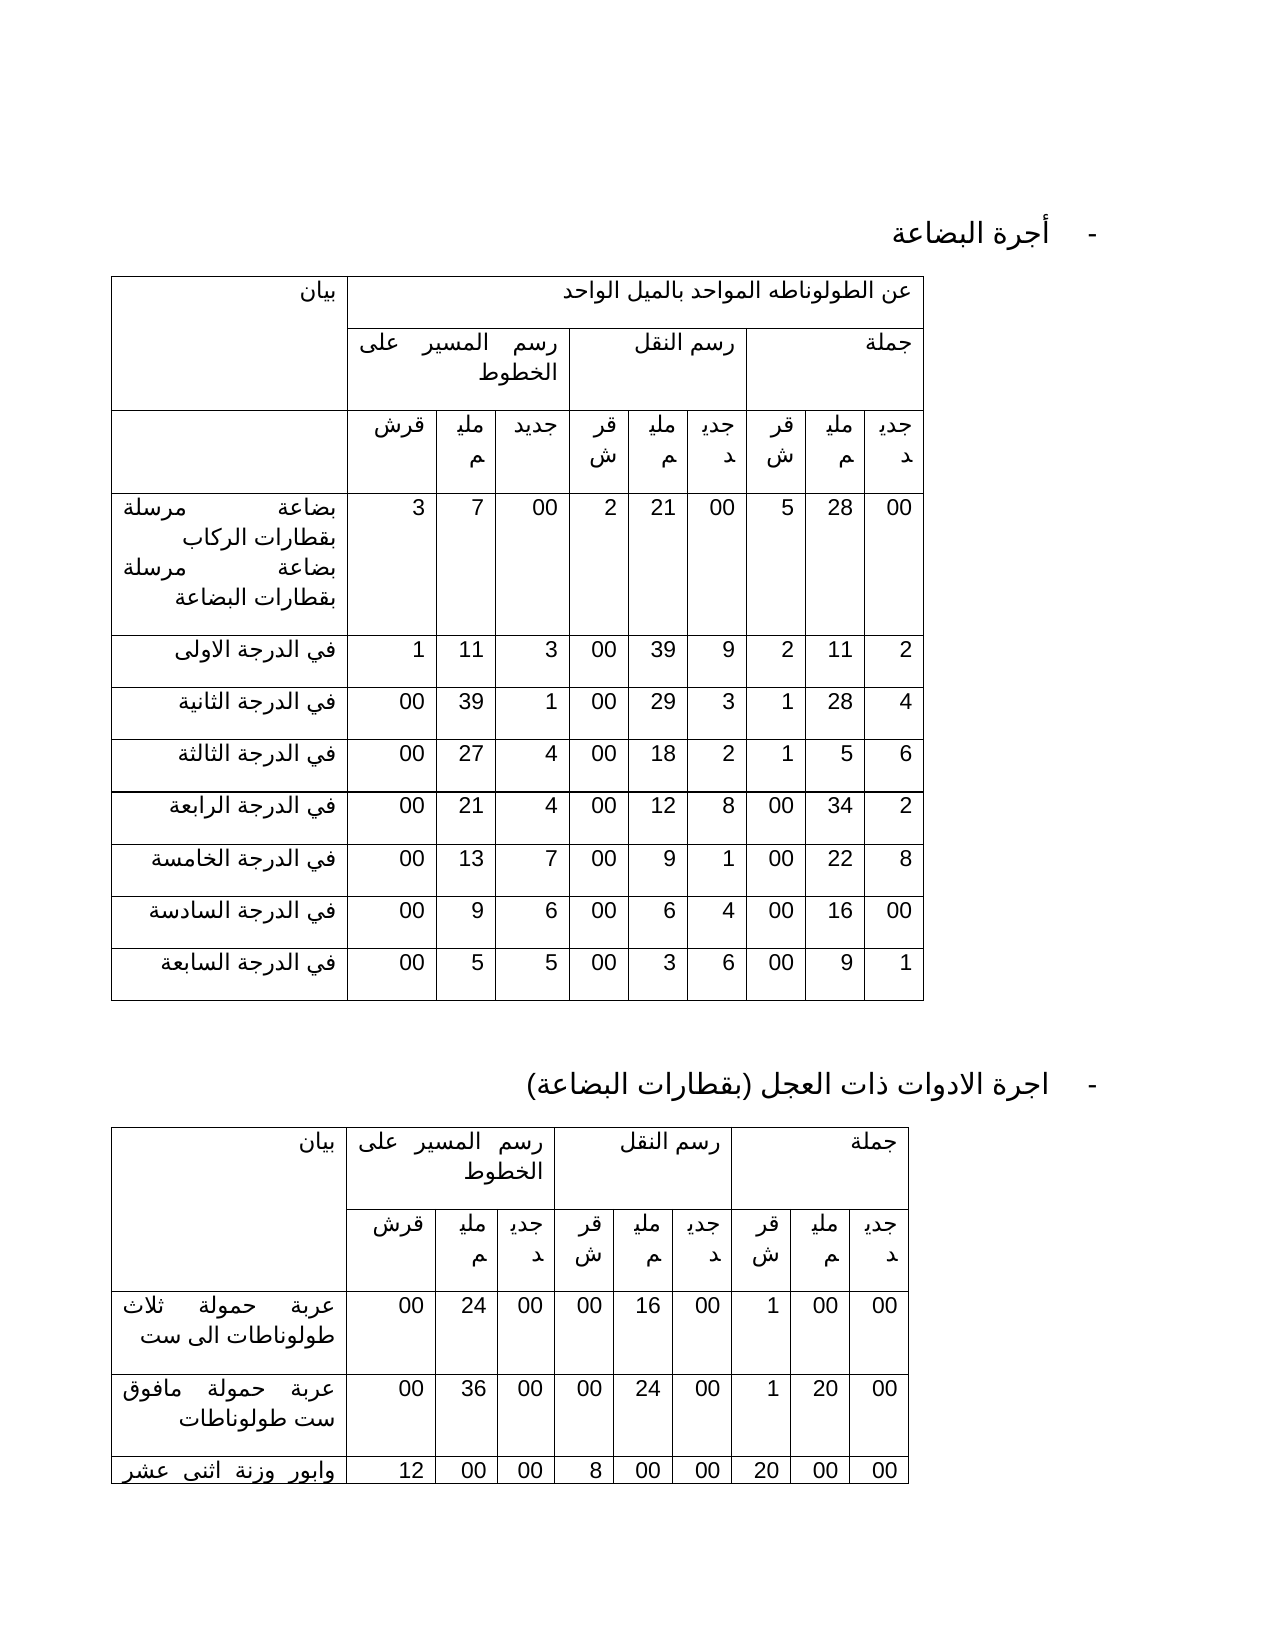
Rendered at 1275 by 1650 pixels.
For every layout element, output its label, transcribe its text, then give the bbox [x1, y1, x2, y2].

table_cell 00 [747, 949, 805, 1000]
table_cell مليم [806, 411, 864, 492]
table_cell 1 [348, 636, 436, 687]
table_cell مليم [437, 411, 495, 492]
table_cell 2 [570, 494, 628, 635]
table_cell 1 [496, 688, 569, 739]
table_cell 00 [570, 688, 628, 739]
table_cell قرش [347, 1210, 435, 1291]
table_cell 00 [570, 636, 628, 687]
table_cell 00 [673, 1375, 731, 1456]
table_cell 00 [570, 740, 628, 791]
table_header بيان [112, 277, 347, 410]
table_cell 16 [806, 897, 864, 948]
table_cell 6 [629, 897, 687, 948]
table_cell 8 [865, 845, 923, 896]
table_cell قرش [555, 1210, 613, 1291]
table_cell مليم [629, 411, 687, 492]
table_cell 2 [865, 793, 923, 843]
table_cell قرش [732, 1210, 790, 1291]
table_cell 39 [629, 636, 687, 687]
table_cell 00 [865, 494, 923, 635]
table_cell 00 [747, 897, 805, 948]
table_cell 2 [747, 636, 805, 687]
table_cell رسم المسير على الخطوط [348, 329, 569, 410]
table_cell 00 [570, 845, 628, 896]
table_cell بضاعة مرسلة بقطارات الركاب بضاعة مرسلة بقطارات البضاعة [112, 494, 347, 635]
table_cell 00 [747, 793, 805, 843]
table_cell 1 [865, 949, 923, 1000]
table_cell 20 [791, 1375, 849, 1456]
table_cell 22 [806, 845, 864, 896]
table_cell 00 [688, 494, 746, 635]
table_cell 00 [850, 1457, 908, 1483]
table_cell في الدرجة الثالثة [112, 740, 347, 791]
table_cell 21 [437, 793, 495, 843]
table_header جملة [732, 1128, 908, 1209]
table_cell 1 [688, 845, 746, 896]
table_cell [112, 411, 347, 492]
table_cell 24 [436, 1292, 497, 1373]
table_cell 00 [348, 845, 436, 896]
table_cell 00 [348, 897, 436, 948]
table_cell 00 [614, 1457, 672, 1483]
table_cell قرش [570, 411, 628, 492]
table_cell 00 [555, 1375, 613, 1456]
table_cell 00 [555, 1292, 613, 1373]
table_cell رسم النقل [570, 329, 746, 410]
table_cell 00 [673, 1457, 731, 1483]
table_cell 3 [629, 949, 687, 1000]
table_cell 00 [498, 1375, 554, 1456]
table_cell 24 [614, 1375, 672, 1456]
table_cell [112, 1457, 346, 1483]
table_cell 9 [688, 636, 746, 687]
table_cell 6 [865, 740, 923, 791]
table_cell 11 [806, 636, 864, 687]
table_cell 12 [629, 793, 687, 843]
table_cell 28 [806, 688, 864, 739]
table_cell 39 [437, 688, 495, 739]
table_cell 4 [496, 793, 569, 843]
table_cell في الدرجة السادسة [112, 897, 347, 948]
table_cell 00 [498, 1457, 554, 1483]
table_cell 00 [498, 1292, 554, 1373]
table_cell 1 [732, 1375, 790, 1456]
table_cell جديد [496, 411, 569, 492]
table_cell جديد [850, 1210, 908, 1291]
table_cell عربة حمولة ثلاث طولوناطات الى ست [112, 1292, 346, 1373]
table_cell 12 [347, 1457, 435, 1483]
table_cell 5 [747, 494, 805, 635]
table_cell 00 [347, 1292, 435, 1373]
table_cell 5 [496, 949, 569, 1000]
table_cell 9 [806, 949, 864, 1000]
table_cell 8 [688, 793, 746, 843]
table_cell 13 [437, 845, 495, 896]
list أجرة البضاعة [150, 216, 1087, 250]
table_cell 00 [747, 845, 805, 896]
table_header عن الطولوناطه المواحد بالميل الواحد [348, 277, 923, 328]
table_cell 20 [732, 1457, 790, 1483]
table_cell 00 [348, 949, 436, 1000]
table_cell 2 [688, 740, 746, 791]
table_cell 4 [688, 897, 746, 948]
table_cell 00 [570, 793, 628, 843]
table_cell 2 [865, 636, 923, 687]
table_cell مليم [614, 1210, 672, 1291]
table_cell 16 [614, 1292, 672, 1373]
table_cell 21 [629, 494, 687, 635]
table_cell جديد [688, 411, 746, 492]
table_cell 00 [496, 494, 569, 635]
table_cell 00 [348, 688, 436, 739]
table_cell جديد [673, 1210, 731, 1291]
table_cell قرش [747, 411, 805, 492]
table_cell 18 [629, 740, 687, 791]
table_cell 1 [747, 740, 805, 791]
table_cell 28 [806, 494, 864, 635]
table_cell 29 [629, 688, 687, 739]
table_cell قرش [348, 411, 436, 492]
table_cell 11 [437, 636, 495, 687]
table_cell 5 [806, 740, 864, 791]
table_cell 00 [850, 1292, 908, 1373]
table_cell 3 [348, 494, 436, 635]
table_cell 00 [570, 949, 628, 1000]
table_cell 5 [437, 949, 495, 1000]
list اجرة الادوات ذات العجل (بقطارات البضاعة) [150, 1067, 1087, 1101]
table_cell 3 [688, 688, 746, 739]
table_cell جديد [865, 411, 923, 492]
table_cell 27 [437, 740, 495, 791]
table_cell 36 [436, 1375, 497, 1456]
table_header رسم المسير على الخطوط [347, 1128, 554, 1209]
table_cell 7 [437, 494, 495, 635]
table_cell 9 [629, 845, 687, 896]
table_cell 00 [348, 793, 436, 843]
table_cell 6 [688, 949, 746, 1000]
table_cell جديد [498, 1210, 554, 1291]
table_cell 00 [791, 1292, 849, 1373]
table_cell 7 [496, 845, 569, 896]
table_cell 3 [496, 636, 569, 687]
table_cell 00 [673, 1292, 731, 1373]
table_cell 6 [496, 897, 569, 948]
table_cell في الدرجة الثانية [112, 688, 347, 739]
table_cell 8 [555, 1457, 613, 1483]
table_cell 00 [865, 897, 923, 948]
table_cell في الدرجة الخامسة [112, 845, 347, 896]
table_cell 00 [570, 897, 628, 948]
table_cell 9 [437, 897, 495, 948]
table_cell جملة [747, 329, 923, 410]
table_header رسم النقل [555, 1128, 731, 1209]
table_cell في الدرجة السابعة [112, 949, 347, 1000]
table_cell 00 [347, 1375, 435, 1456]
table_cell مليم [791, 1210, 849, 1291]
table_cell عربة حمولة مافوق ست طولوناطات [112, 1375, 346, 1456]
table_cell مليم [436, 1210, 497, 1291]
table_cell 00 [791, 1457, 849, 1483]
table_cell 1 [747, 688, 805, 739]
table_cell 00 [436, 1457, 497, 1483]
table_cell 00 [850, 1375, 908, 1456]
table_cell 00 [348, 740, 436, 791]
table_cell في الدرجة الاولى [112, 636, 347, 687]
table_header بيان [112, 1128, 346, 1291]
table_cell 4 [496, 740, 569, 791]
table_cell 34 [806, 793, 864, 843]
table_cell 1 [732, 1292, 790, 1373]
table_cell في الدرجة الرابعة [112, 793, 347, 843]
table_cell 4 [865, 688, 923, 739]
